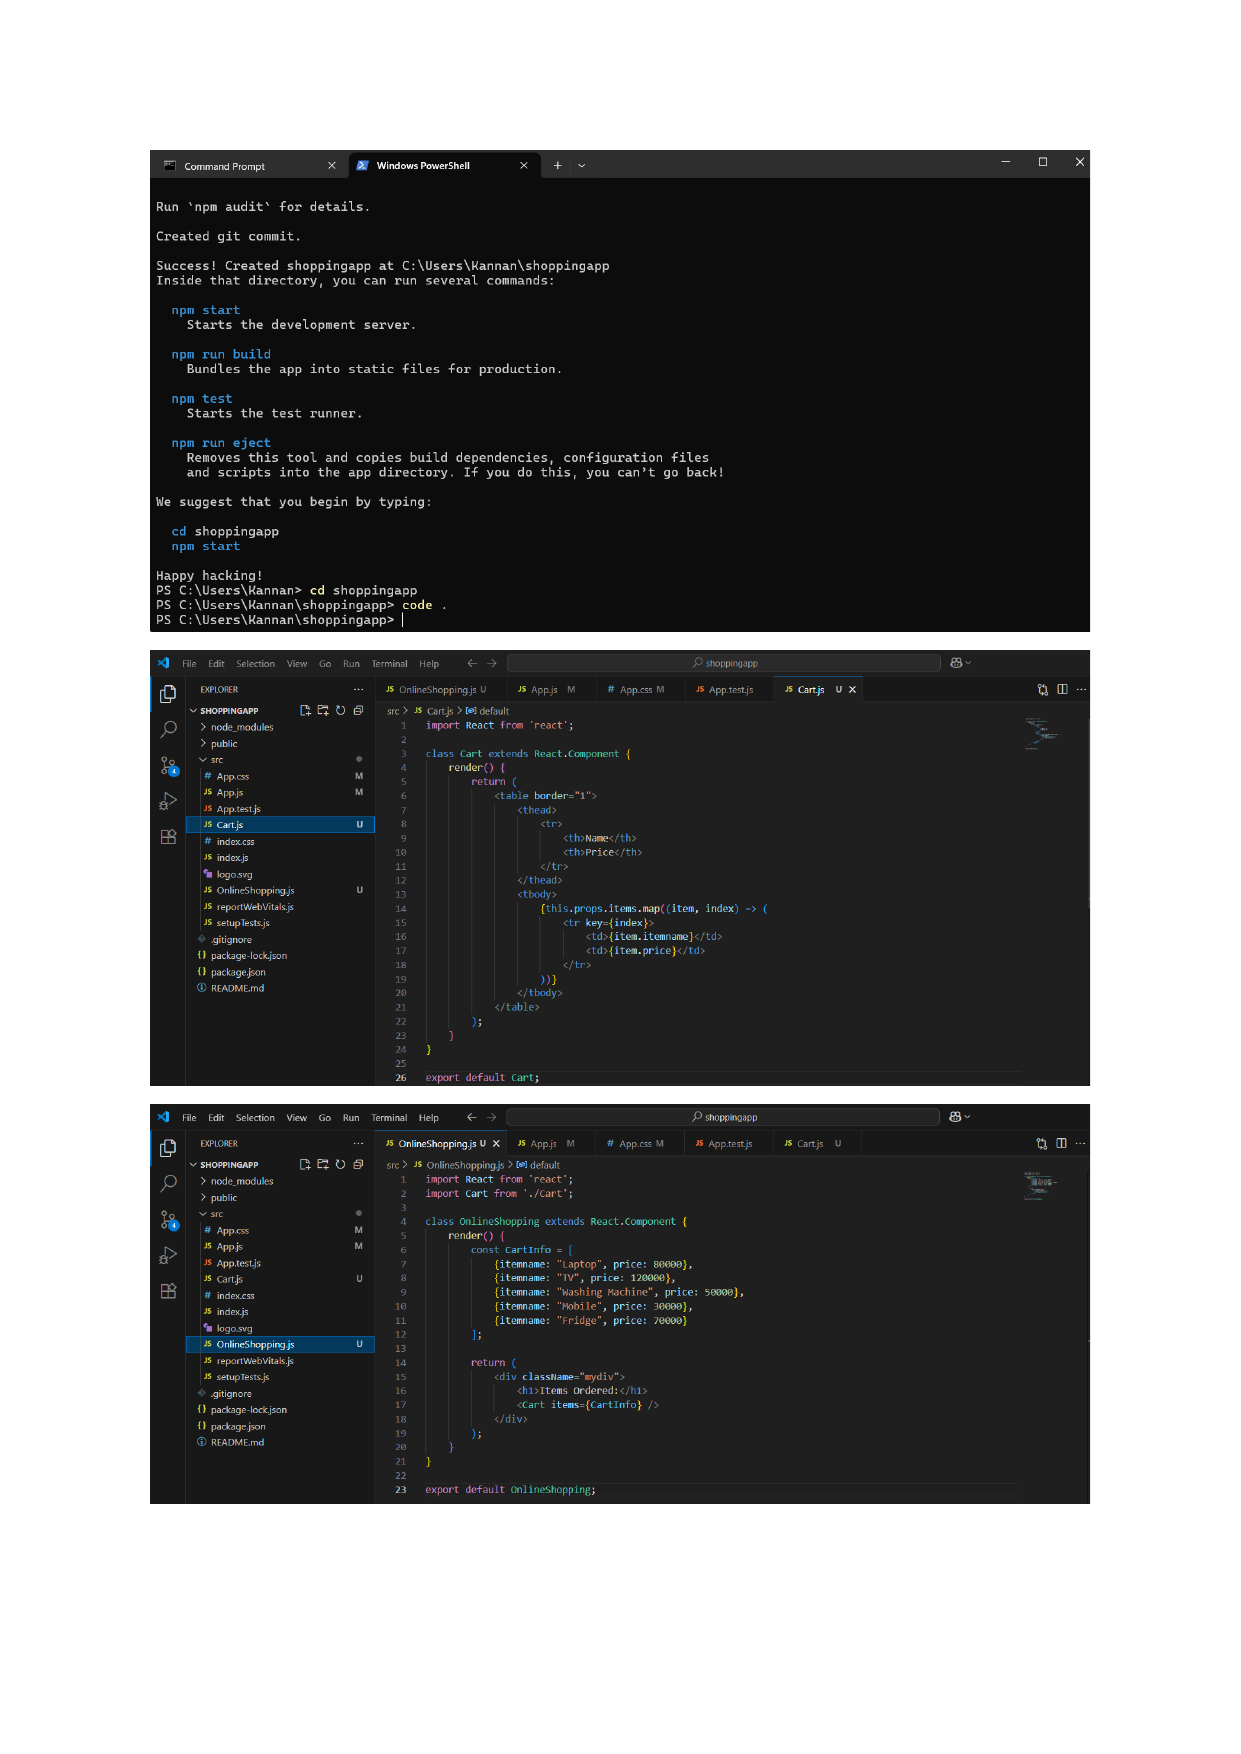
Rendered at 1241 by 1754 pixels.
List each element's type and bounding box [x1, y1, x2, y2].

picture [150, 150, 1091, 632]
picture [150, 1104, 1091, 1504]
picture [150, 650, 1091, 1086]
